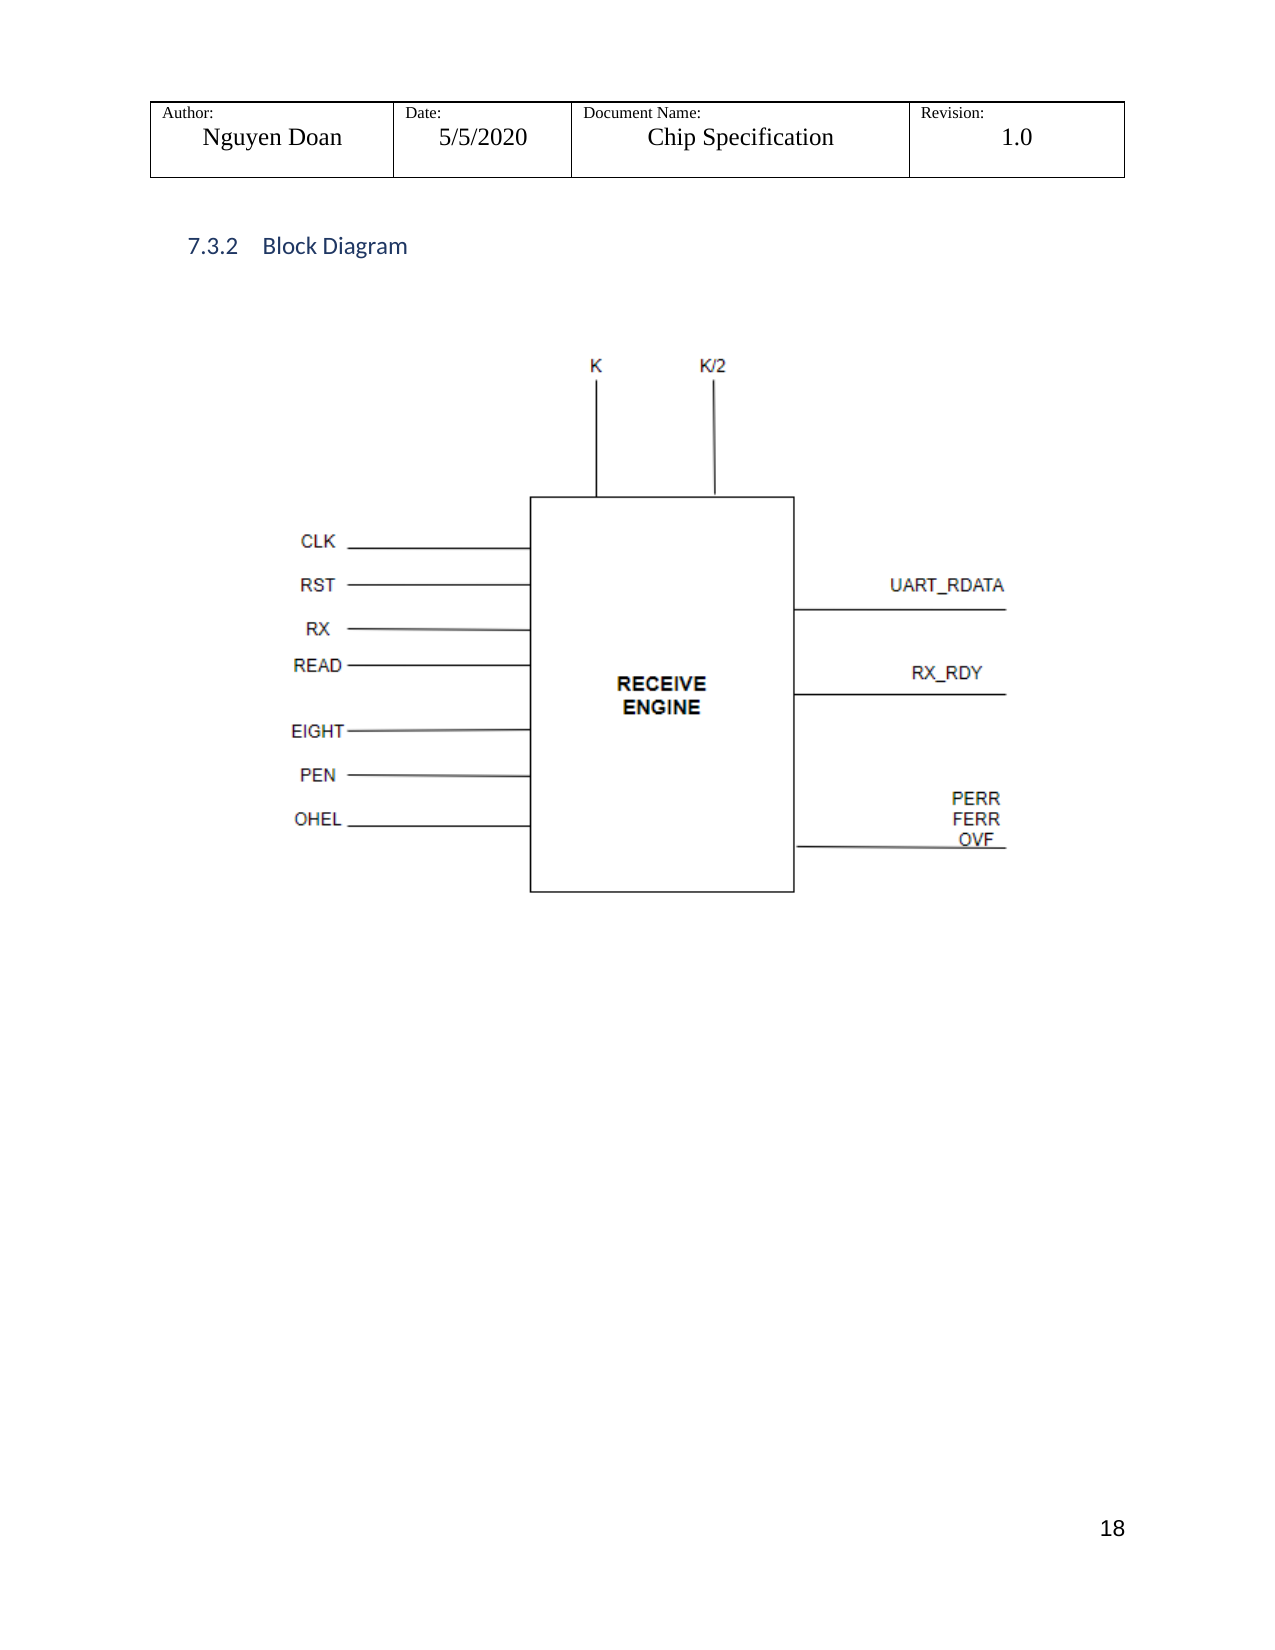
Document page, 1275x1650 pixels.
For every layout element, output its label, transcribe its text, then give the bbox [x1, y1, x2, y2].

picture [173, 270, 1149, 1026]
subtitle Block Diagram [187, 230, 1125, 261]
